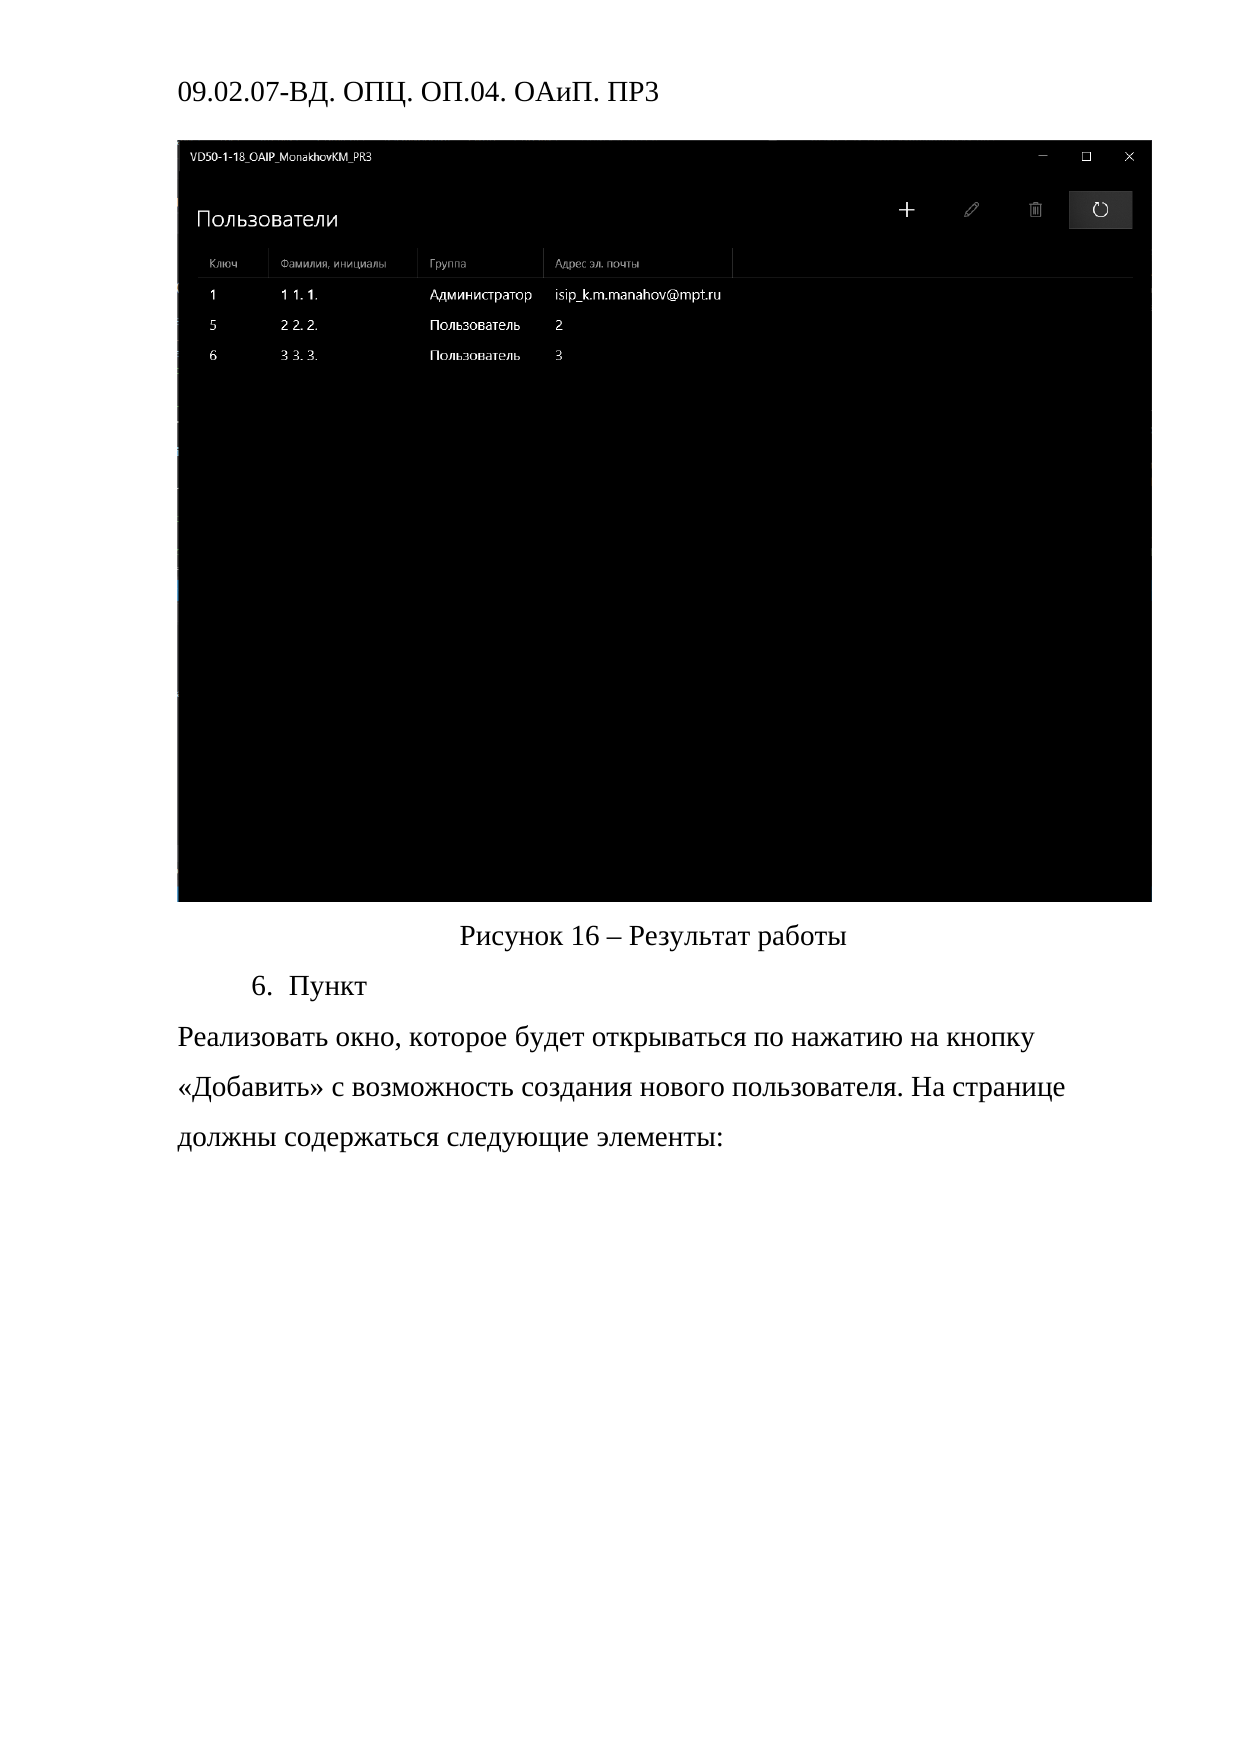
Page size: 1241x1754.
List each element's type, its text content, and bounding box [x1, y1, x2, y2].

picture [177, 140, 1152, 902]
text Рисунок 16 – Результат работы [177, 918, 1129, 952]
text должны содержаться следующие элементы: [177, 1119, 1129, 1153]
text Реализовать окно, которое будет открываться по нажатию на кнопку [177, 1019, 1129, 1052]
list Пункт [251, 968, 1129, 1002]
text «Добавить» с возможность создания нового пользователя. На странице [177, 1069, 1129, 1103]
